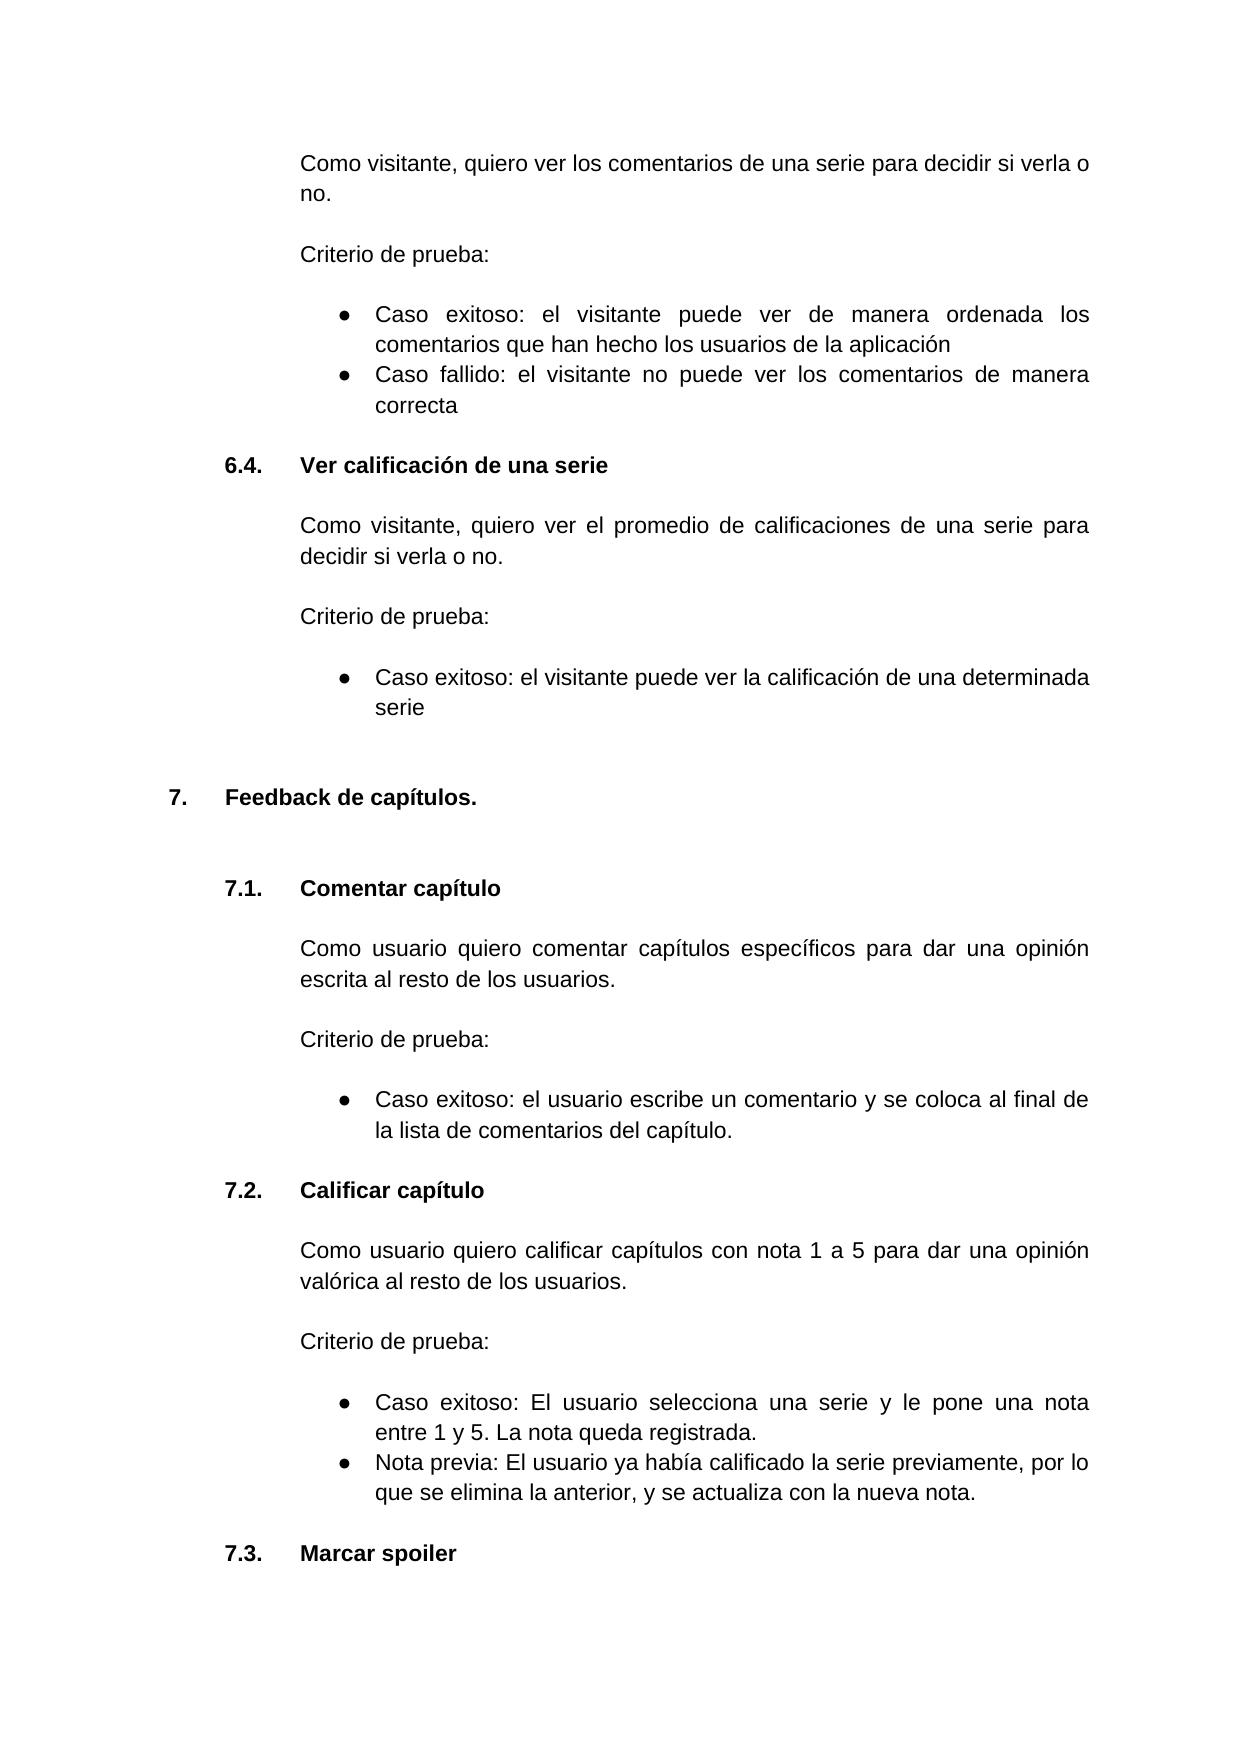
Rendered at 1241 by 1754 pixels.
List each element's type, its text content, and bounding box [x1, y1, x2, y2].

text Como usuario quiero calificar capítulos con nota 1 a 5 para dar una opinión valórica al resto de los usuarios. [300, 1237, 1090, 1294]
text Criterio de prueba: [150, 1026, 1090, 1052]
list Caso exitoso: el usuario escribe un comentario y se coloca al final de la lista de comentarios del capítulo. [337, 1086, 1090, 1143]
text Como visitante, quiero ver el promedio de calificaciones de una serie para decidir si verla o no. [300, 512, 1090, 569]
list Marcar spoiler [262, 1539, 1090, 1566]
list Feedback de capítulos. [187, 784, 1090, 811]
text Como usuario quiero comentar capítulos específicos para dar una opinión escrita al resto de los usuarios. [300, 935, 1090, 992]
list Calificar capítulo [262, 1177, 1090, 1203]
list Caso exitoso: el visitante puede ver la calificación de una determinada serie [337, 663, 1090, 720]
list Ver calificación de una serie [262, 452, 1090, 478]
list Caso exitoso: El usuario selecciona una serie y le pone una nota entre 1 y 5. La nota queda registrada. [337, 1388, 1090, 1445]
text Criterio de prueba: [150, 241, 1090, 267]
text Criterio de prueba: [150, 1328, 1090, 1354]
list Caso fallido: el visitante no puede ver los comentarios de manera correcta [337, 361, 1090, 418]
list Comentar capítulo [262, 875, 1090, 901]
list Caso exitoso: el visitante puede ver de manera ordenada los comentarios que han hecho los usuarios de la aplicación [337, 301, 1090, 358]
list Nota previa: El usuario ya había calificado la serie previamente, por lo que se elimina la anterior, y se actualiza con la nueva nota. [337, 1449, 1090, 1506]
text Como visitante, quiero ver los comentarios de una serie para decidir si verla o no. [300, 150, 1090, 207]
text Criterio de prueba: [150, 603, 1090, 629]
